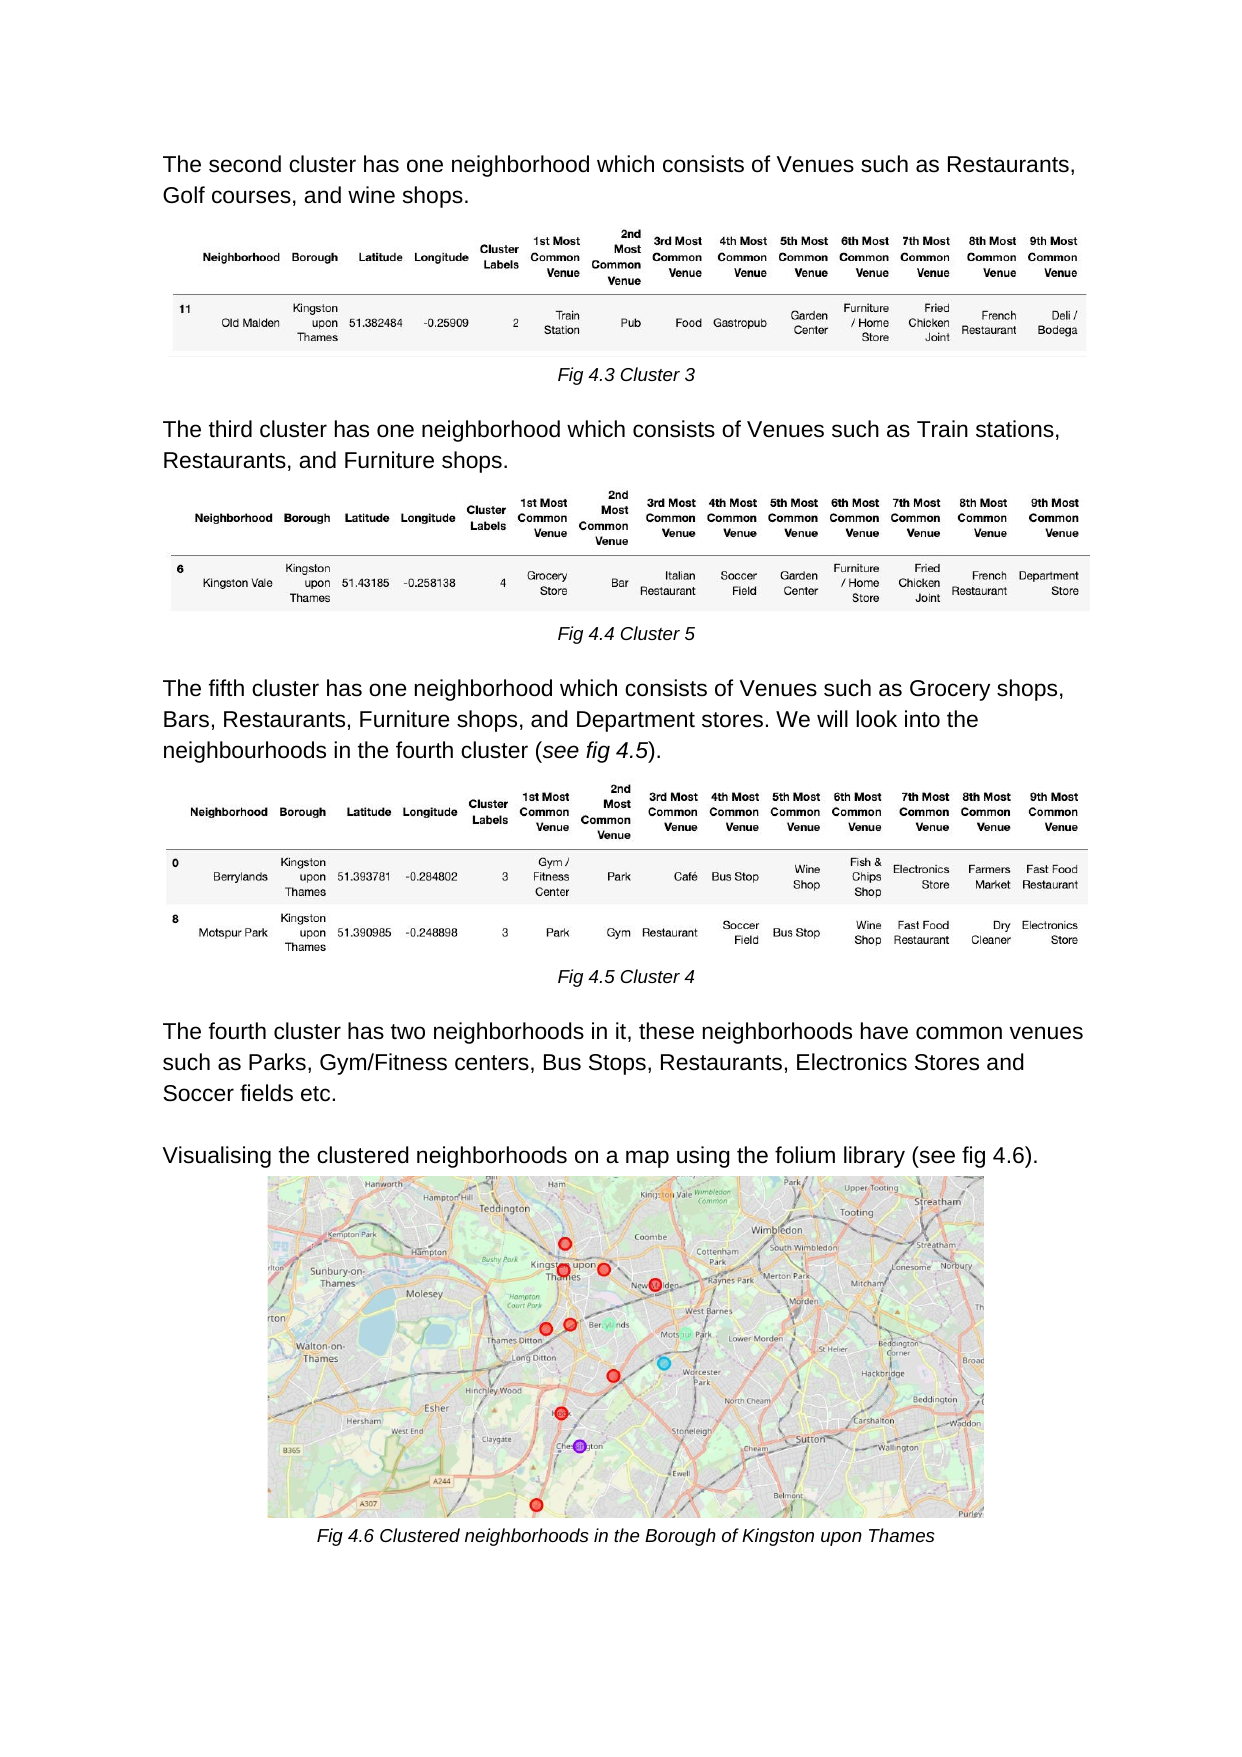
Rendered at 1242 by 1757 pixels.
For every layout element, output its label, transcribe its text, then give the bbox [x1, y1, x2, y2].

text Fig 4.4 Cluster 5 [304, 612, 949, 644]
text Fig 4.3 Cluster 3 [304, 357, 949, 385]
text Fig 4.5 Cluster 4 [304, 952, 949, 987]
picture [165, 487, 1090, 612]
text Fig 4.6 Clustered neighborhoods in the Borough of Kingston upon Thames [304, 1518, 949, 1546]
text The fifth cluster has one neighborhood which consists of Venues such as Grocery shops, Bars, Restaurants, Furniture shops, and Department stores. We will look into the neighbourhoods in the fourth cluster (see fig 4.5). [162, 675, 1067, 764]
picture [267, 1176, 984, 1518]
text The third cluster has one neighborhood which consists of Venues such as Train stations, Restaurants, and Furniture shops. [162, 416, 1063, 473]
text The second cluster has one neighborhood which consists of Venues such as Restaurants, Golf courses, and wine shops. [162, 151, 1078, 208]
text The fourth cluster has two neighborhoods in it, these neighborhoods have common venues such as Parks, Gym/Fitness centers, Bus Stops, Restaurants, Electronics Stores and Soccer fields etc. [162, 1018, 1086, 1106]
picture [165, 778, 1088, 952]
text Visualising the clustered neighborhoods on a map using the folium library (see fig 4.6). [162, 1142, 1106, 1168]
picture [166, 228, 1087, 357]
